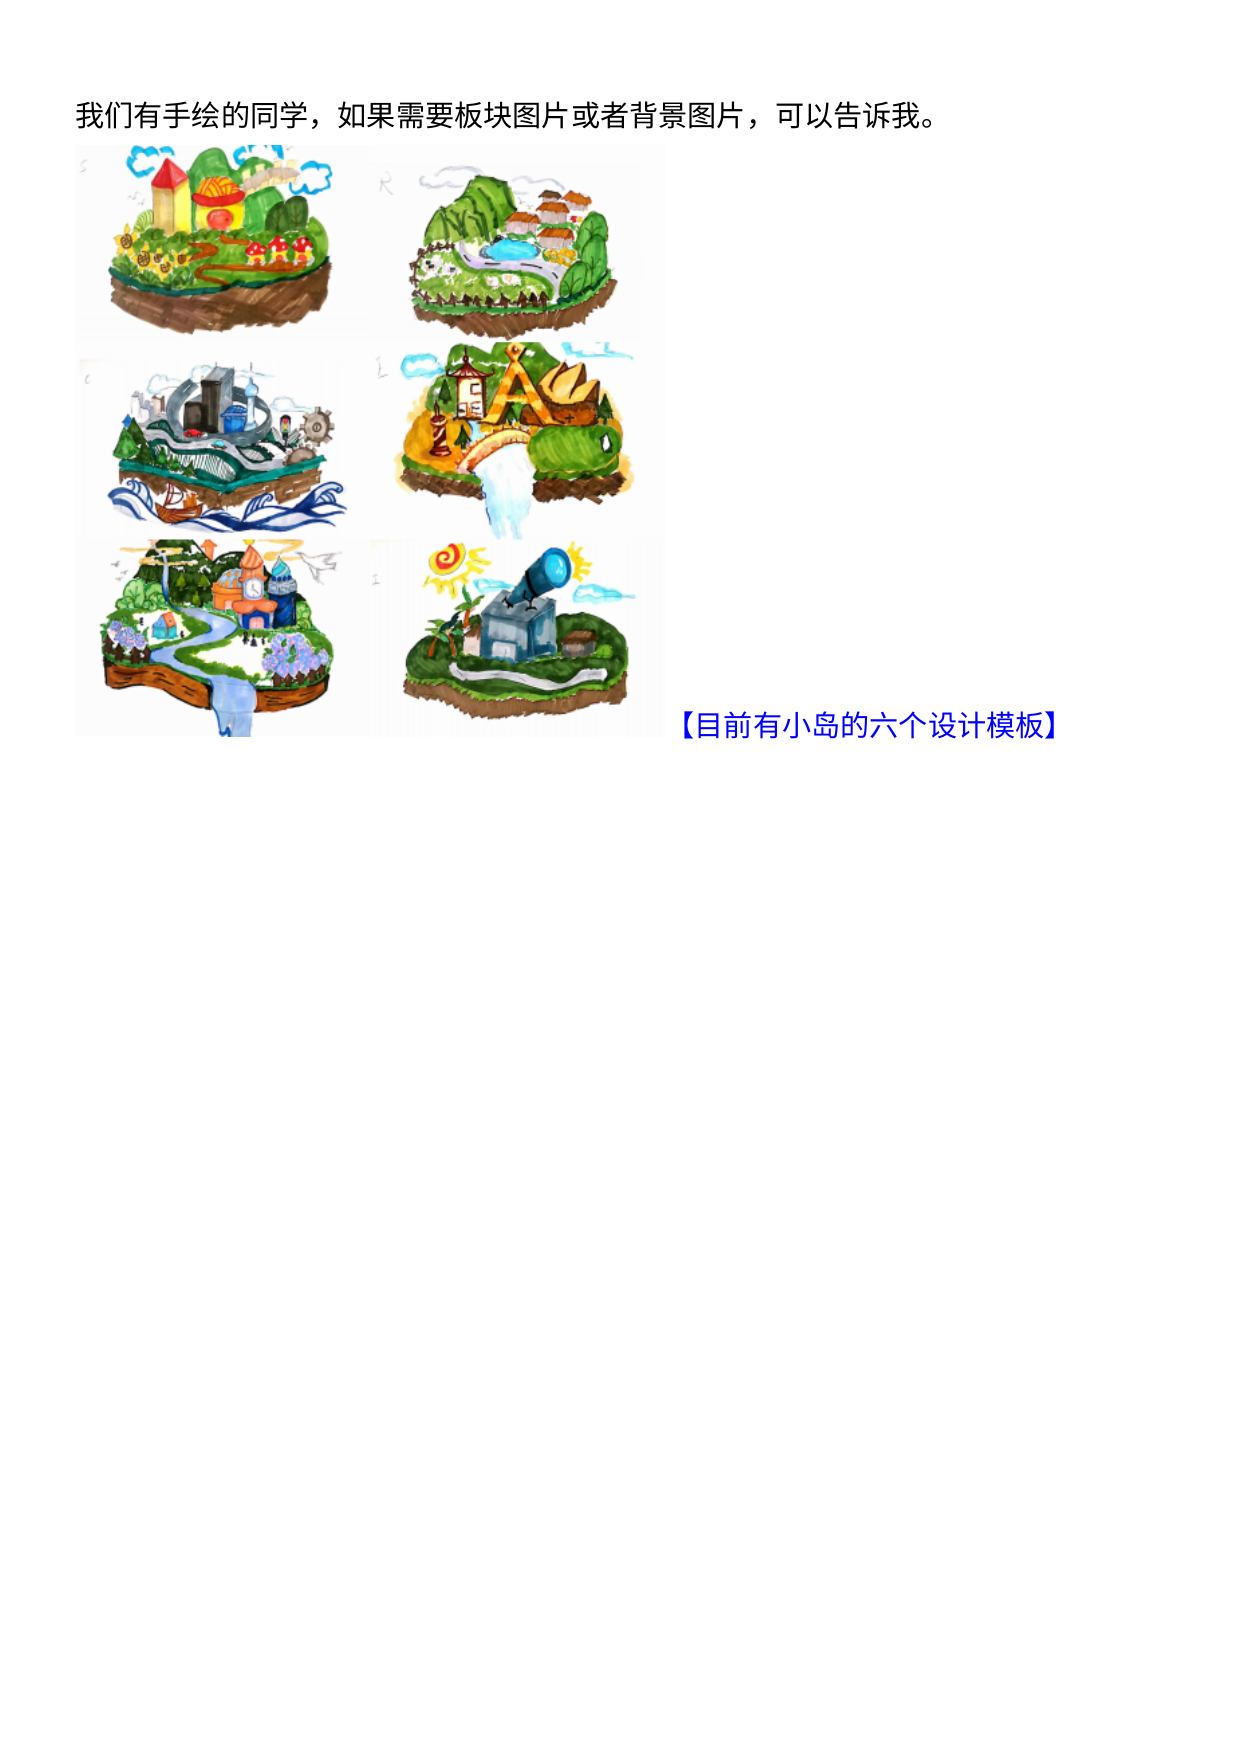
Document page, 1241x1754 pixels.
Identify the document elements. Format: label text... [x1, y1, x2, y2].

picture [75, 145, 666, 737]
text 我们有手绘的同学，如果需要板块图片或者背景图片，可以告诉我。 [75, 81, 1165, 146]
